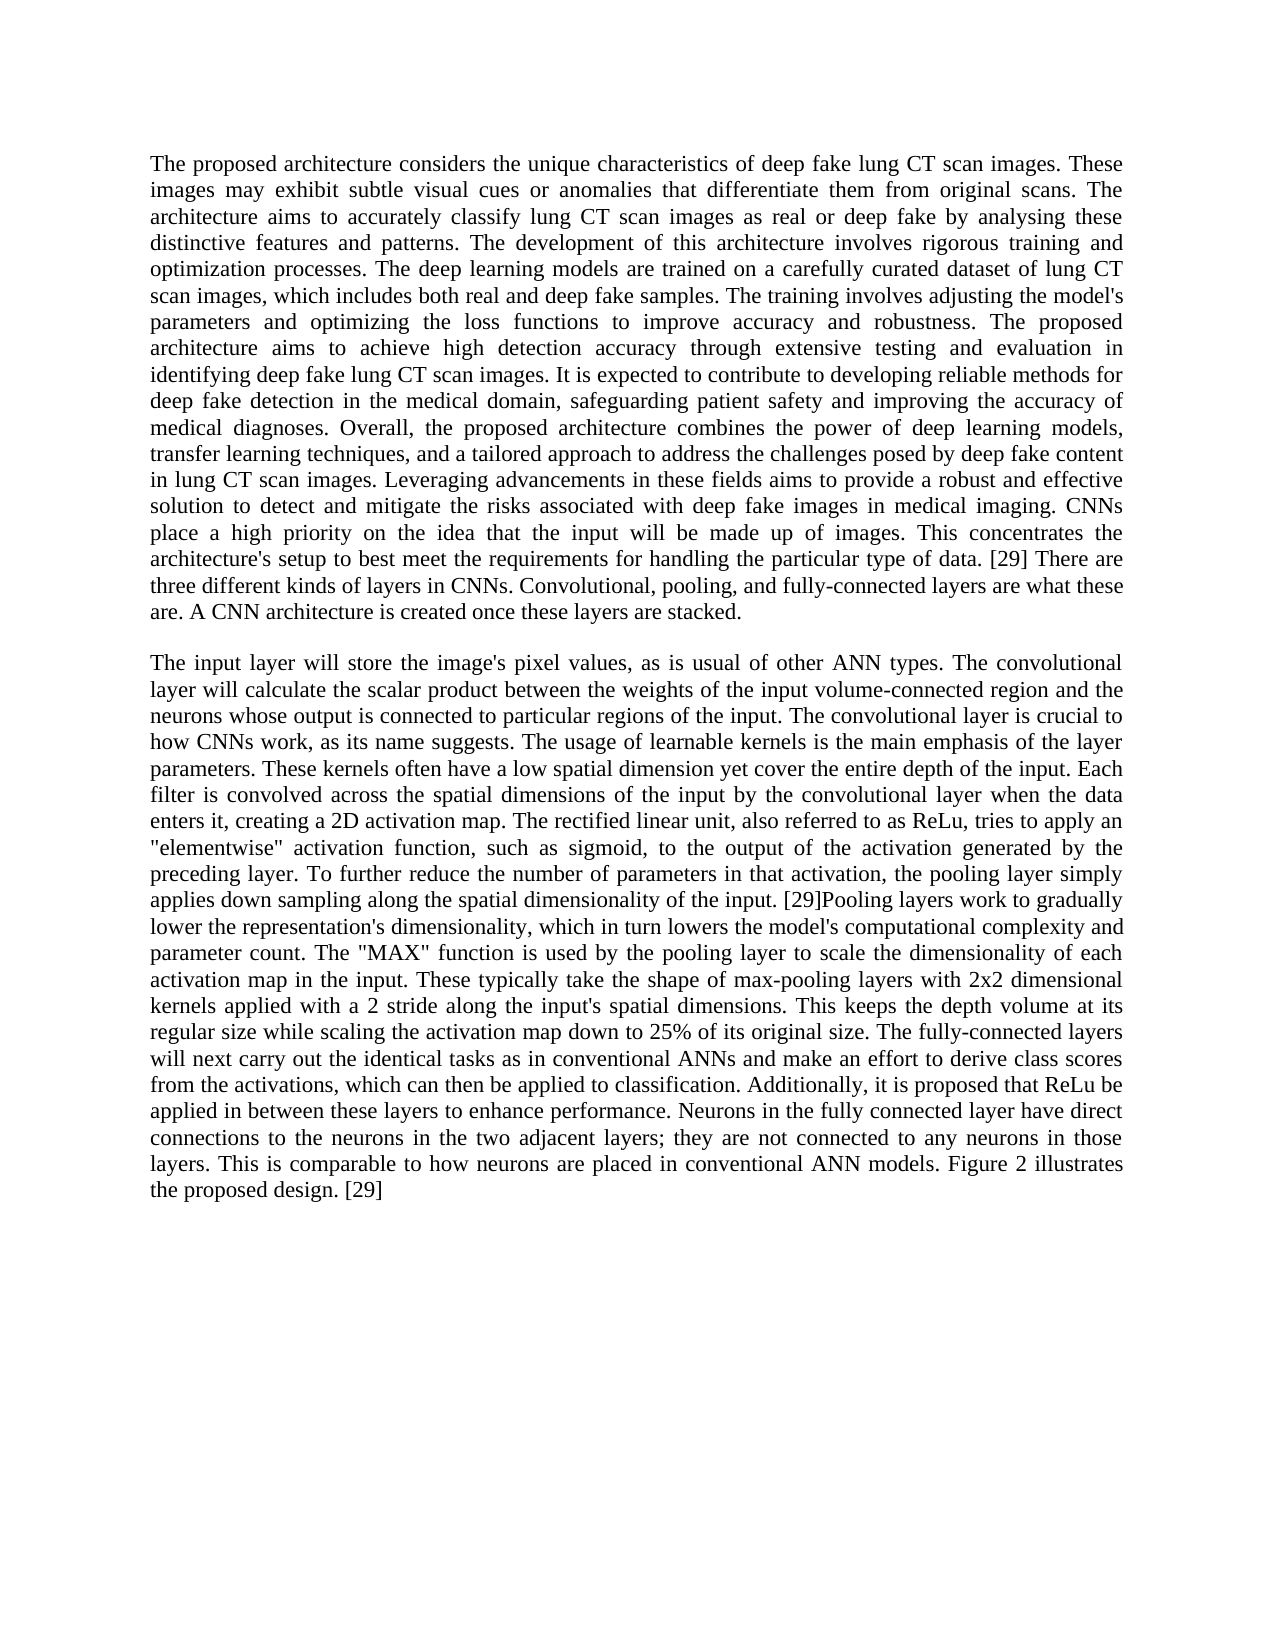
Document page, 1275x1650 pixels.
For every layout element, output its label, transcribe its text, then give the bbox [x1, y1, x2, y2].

text The input layer will store the image's pixel values, as is usual of other ANN types. The convolutional layer will calculate the scalar product between the weights of the input volume-connected region and the neurons whose output is connected to particular regions of the input. The convolutional layer is crucial to how CNNs work, as its name suggests. The usage of learnable kernels is the main emphasis of the layer parameters. These kernels often have a low spatial dimension yet cover the entire depth of the input. Each filter is convolved across the spatial dimensions of the input by the convolutional layer when the data enters it, creating a 2D activation map. The rectified linear unit, also referred to as ReLu, tries to apply an "elementwise" activation function, such as sigmoid, to the output of the activation generated by the preceding layer. To further reduce the number of parameters in that activation, the pooling layer simply applies down sampling along the spatial dimensionality of the input. [29]Pooling layers work to gradually lower the representation's dimensionality, which in turn lowers the model's computational complexity and parameter count. The "MAX" function is used by the pooling layer to scale the dimensionality of each activation map in the input. These typically take the shape of max-pooling layers with 2x2 dimensional kernels applied with a 2 stride along the input's spatial dimensions. This keeps the depth volume at its regular size while scaling the activation map down to 25% of its original size. The fully-connected layers will next carry out the identical tasks as in conventional ANNs and make an effort to derive class scores from the activations, which can then be applied to classification. Additionally, it is proposed that ReLu be applied in between these layers to enhance performance. Neurons in the fully connected layer have direct connections to the neurons in the two adjacent layers; they are not connected to any neurons in those layers. This is comparable to how neurons are placed in conventional ANN models. Figure 2 illustrates the proposed design. [29] [150, 649, 1125, 1203]
text The proposed architecture considers the unique characteristics of deep fake lung CT scan images. These images may exhibit subtle visual cues or anomalies that differentiate them from original scans. The architecture aims to accurately classify lung CT scan images as real or deep fake by analysing these distinctive features and patterns. The development of this architecture involves rigorous training and optimization processes. The deep learning models are trained on a carefully curated dataset of lung CT scan images, which includes both real and deep fake samples. The training involves adjusting the model's parameters and optimizing the loss functions to improve accuracy and robustness. The proposed architecture aims to achieve high detection accuracy through extensive testing and evaluation in identifying deep fake lung CT scan images. It is expected to contribute to developing reliable methods for deep fake detection in the medical domain, safeguarding patient safety and improving the accuracy of medical diagnoses. Overall, the proposed architecture combines the power of deep learning models, transfer learning techniques, and a tailored approach to address the challenges posed by deep fake content in lung CT scan images. Leveraging advancements in these fields aims to provide a robust and effective solution to detect and mitigate the risks associated with deep fake images in medical imaging. CNNs place a high priority on the idea that the input will be made up of images. This concentrates the architecture's setup to best meet the requirements for handling the particular type of data. [29] There are three different kinds of layers in CNNs. Convolutional, pooling, and fully-connected layers are what these are. A CNN architecture is created once these layers are stacked. [150, 150, 1125, 624]
